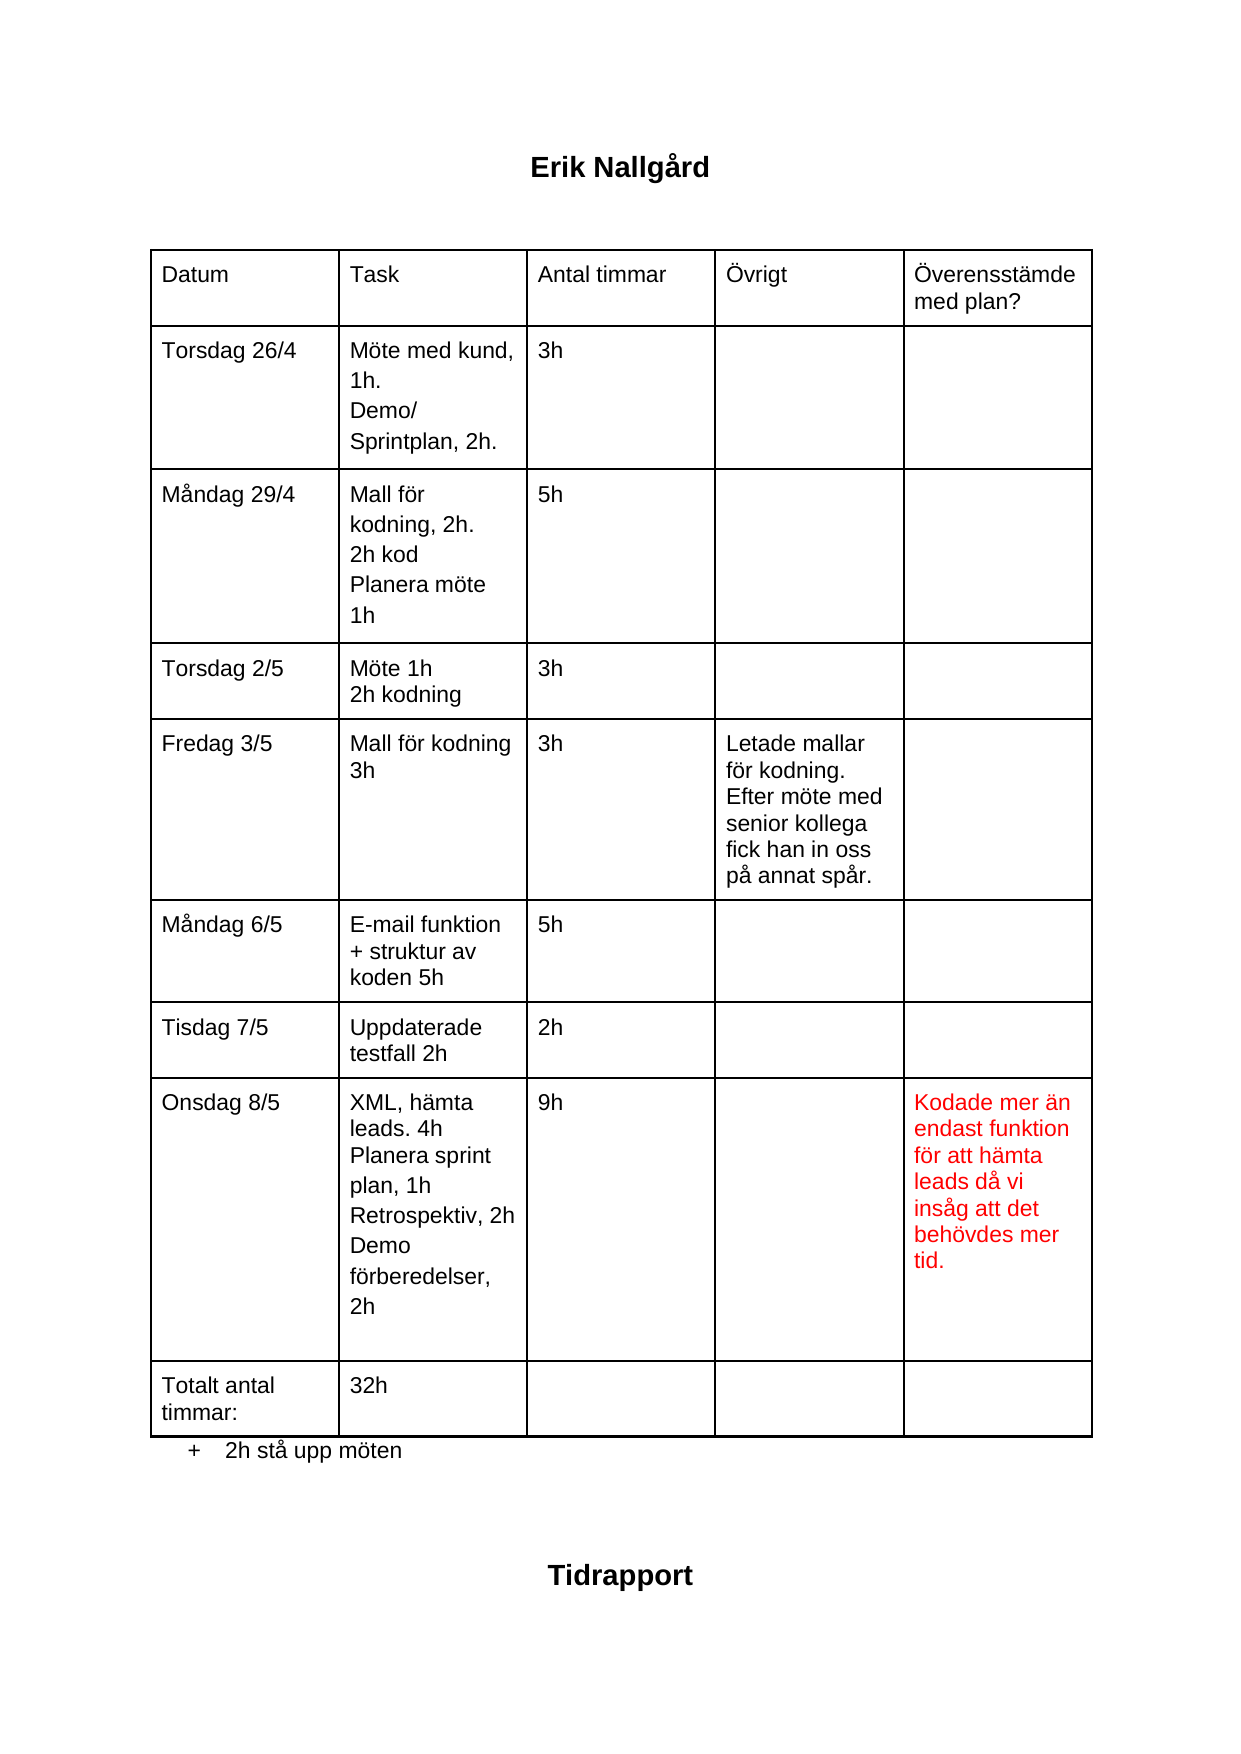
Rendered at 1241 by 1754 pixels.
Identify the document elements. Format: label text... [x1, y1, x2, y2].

table_cell [716, 1362, 903, 1435]
table_cell Måndag 6/5 [152, 901, 338, 1001]
table_cell [905, 1003, 1091, 1077]
table_cell [905, 470, 1091, 642]
table_cell E-mail funktion + struktur av koden 5h [340, 901, 526, 1001]
table_cell [716, 644, 903, 718]
table_cell 2h [528, 1003, 714, 1077]
table_cell Kodade mer än endast funktion för att hämta leads då vi insåg att det behövdes mer tid. [905, 1079, 1091, 1360]
table_cell [716, 901, 903, 1001]
list 2h stå upp möten [187, 1438, 1090, 1464]
table_cell Mall för kodning, 2h. 2h kod Planera möte 1h [340, 470, 526, 642]
table_cell 3h [528, 644, 714, 718]
table_header Övrigt [716, 251, 903, 324]
table_header Antal timmar [528, 251, 714, 324]
table_cell Torsdag 26/4 [152, 327, 338, 468]
table_cell [905, 901, 1091, 1001]
table_cell 3h [528, 327, 714, 468]
table_cell Letade mallar för kodning. Efter möte med senior kollega fick han in oss på annat spår. [716, 720, 903, 899]
table_cell [716, 327, 903, 468]
table_cell Möte 1h 2h kodning [340, 644, 526, 718]
table_header Överensstämde med plan? [905, 251, 1091, 324]
table_header Task [340, 251, 526, 324]
table_cell Måndag 29/4 [152, 470, 338, 642]
table_cell [905, 327, 1091, 468]
table_cell [905, 1362, 1091, 1435]
table_cell Onsdag 8/5 [152, 1079, 338, 1360]
table_header Datum [152, 251, 338, 324]
table_cell [716, 1003, 903, 1077]
table_cell 9h [528, 1079, 714, 1360]
table_cell Tisdag 7/5 [152, 1003, 338, 1077]
table_cell [905, 720, 1091, 899]
table_cell Mall för kodning 3h [340, 720, 526, 899]
text Tidrapport [150, 1558, 1090, 1592]
table_cell Uppdaterade testfall 2h [340, 1003, 526, 1077]
table_cell 5h [528, 470, 714, 642]
table_cell Fredag 3/5 [152, 720, 338, 899]
table_cell [716, 470, 903, 642]
table_cell XML, hämta leads. 4h Planera sprint plan, 1h Retrospektiv, 2h Demo förberedelser, 2h [340, 1079, 526, 1360]
table_cell Totalt antal timmar: [152, 1362, 338, 1435]
table_cell Möte med kund, 1h. Demo/Sprintplan, 2h. [340, 327, 526, 468]
table_cell [905, 644, 1091, 718]
table_cell 3h [528, 720, 714, 899]
table_cell [716, 1079, 903, 1360]
table_cell Torsdag 2/5 [152, 644, 338, 718]
table_cell 32h [340, 1362, 526, 1435]
text Erik Nallgård [150, 150, 1090, 183]
table_cell 5h [528, 901, 714, 1001]
table_cell [528, 1362, 714, 1435]
